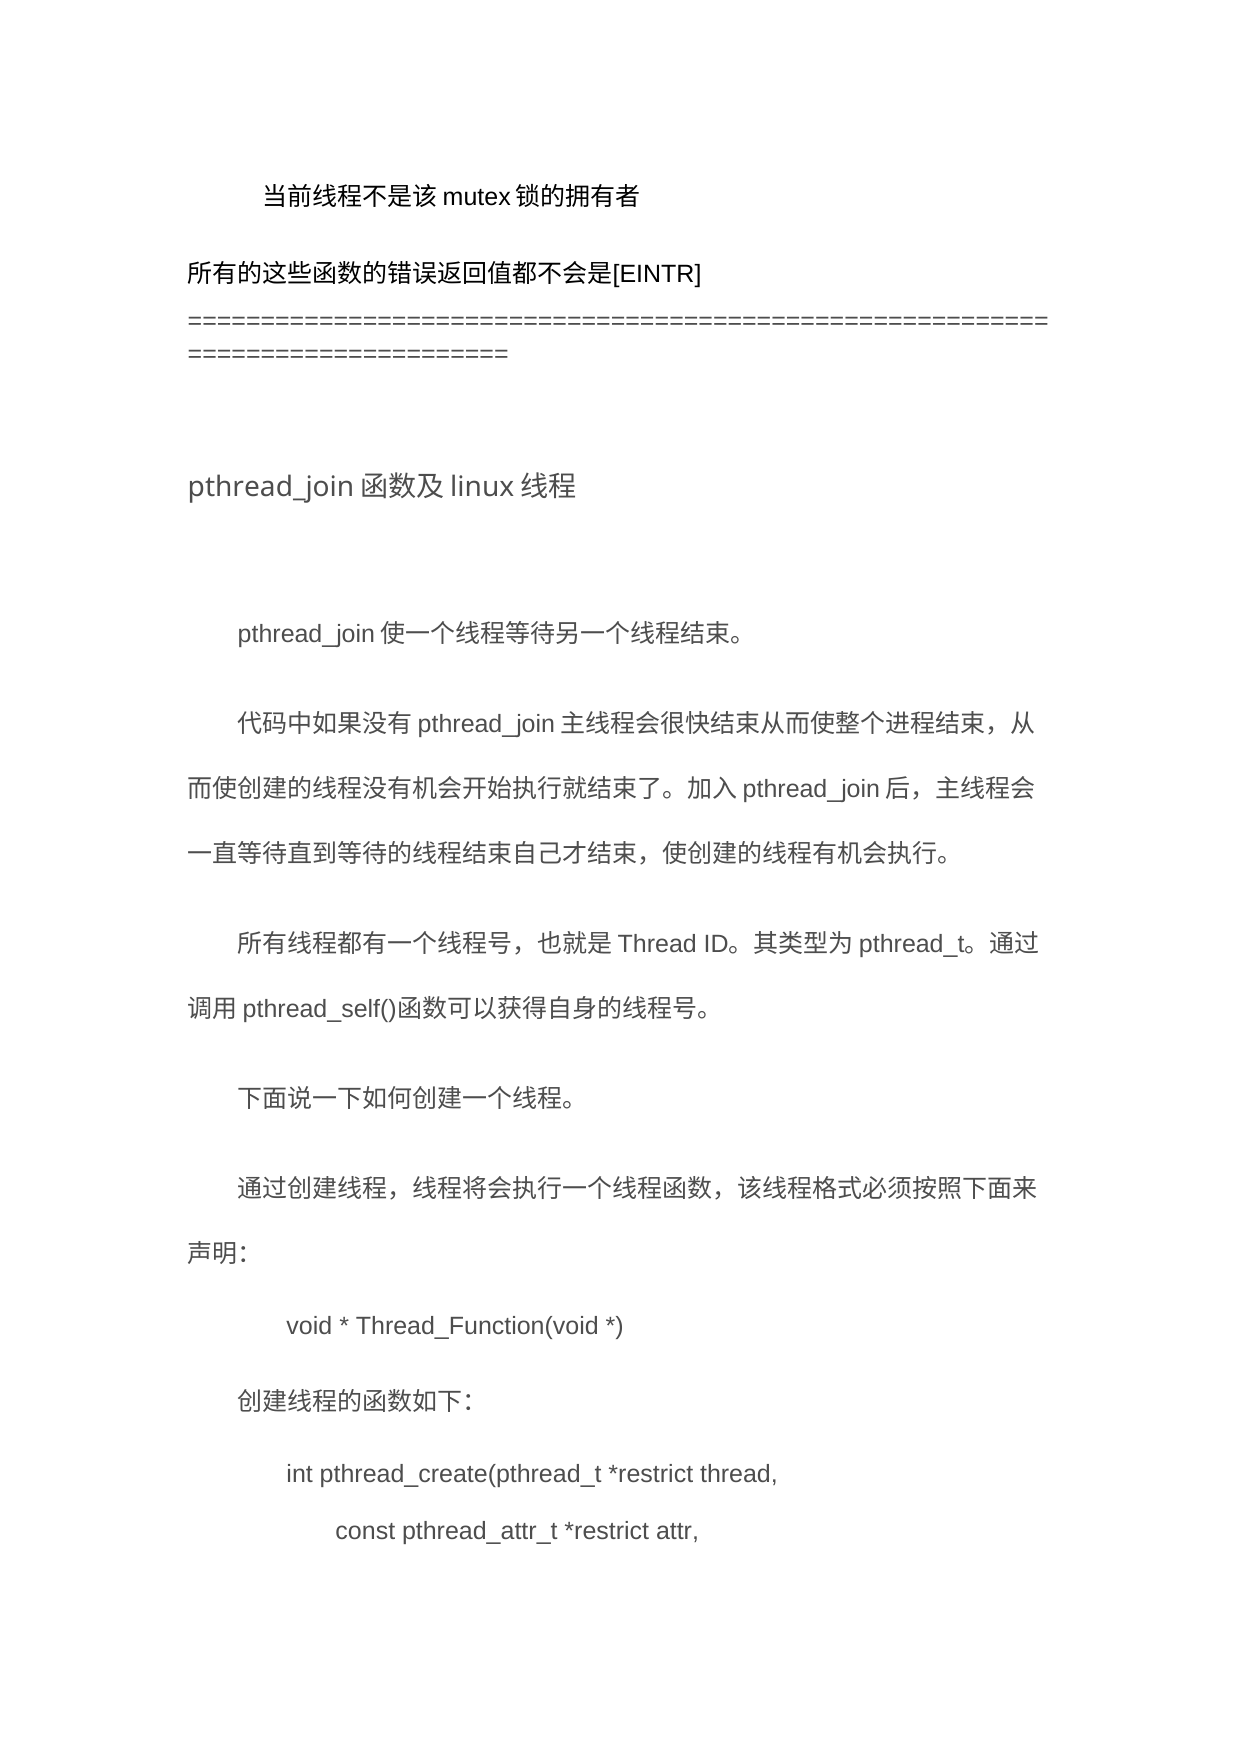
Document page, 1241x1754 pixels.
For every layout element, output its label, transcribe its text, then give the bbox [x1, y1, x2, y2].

text int pthread_create(pthread_t *restrict thread, [187, 1457, 1053, 1489]
text 所有线程都有一个线程号，也就是Thread ID。其类型为pthread_t。通过调用pthread_self()函数可以获得自身的线程号。 [187, 909, 1053, 1039]
text pthread_join函数及linux线程 [187, 452, 1053, 517]
text void * Thread_Function(void *) [187, 1309, 1053, 1342]
text 所有的这些函数的错误返回值都不会是[EINTR] [187, 239, 1053, 304]
text pthread_join使一个线程等待另一个线程结束。 [187, 599, 1053, 664]
text 通过创建线程，线程将会执行一个线程函数，该线程格式必须按照下面来声明： [187, 1154, 1053, 1284]
text const pthread_attr_t *restrict attr, [187, 1514, 1053, 1547]
text 下面说一下如何创建一个线程。 [187, 1064, 1053, 1129]
text 代码中如果没有pthread_join主线程会很快结束从而使整个进程结束，从而使创建的线程没有机会开始执行就结束了。加入pthread_join后，主线程会一直等待直到等待的线程结束自己才结束，使创建的线程有机会执行。 [187, 689, 1053, 884]
text ================================================================================= [187, 304, 1053, 369]
text 当前线程不是该mutex锁的拥有者 [262, 162, 1015, 227]
text 创建线程的函数如下： [187, 1367, 1053, 1432]
